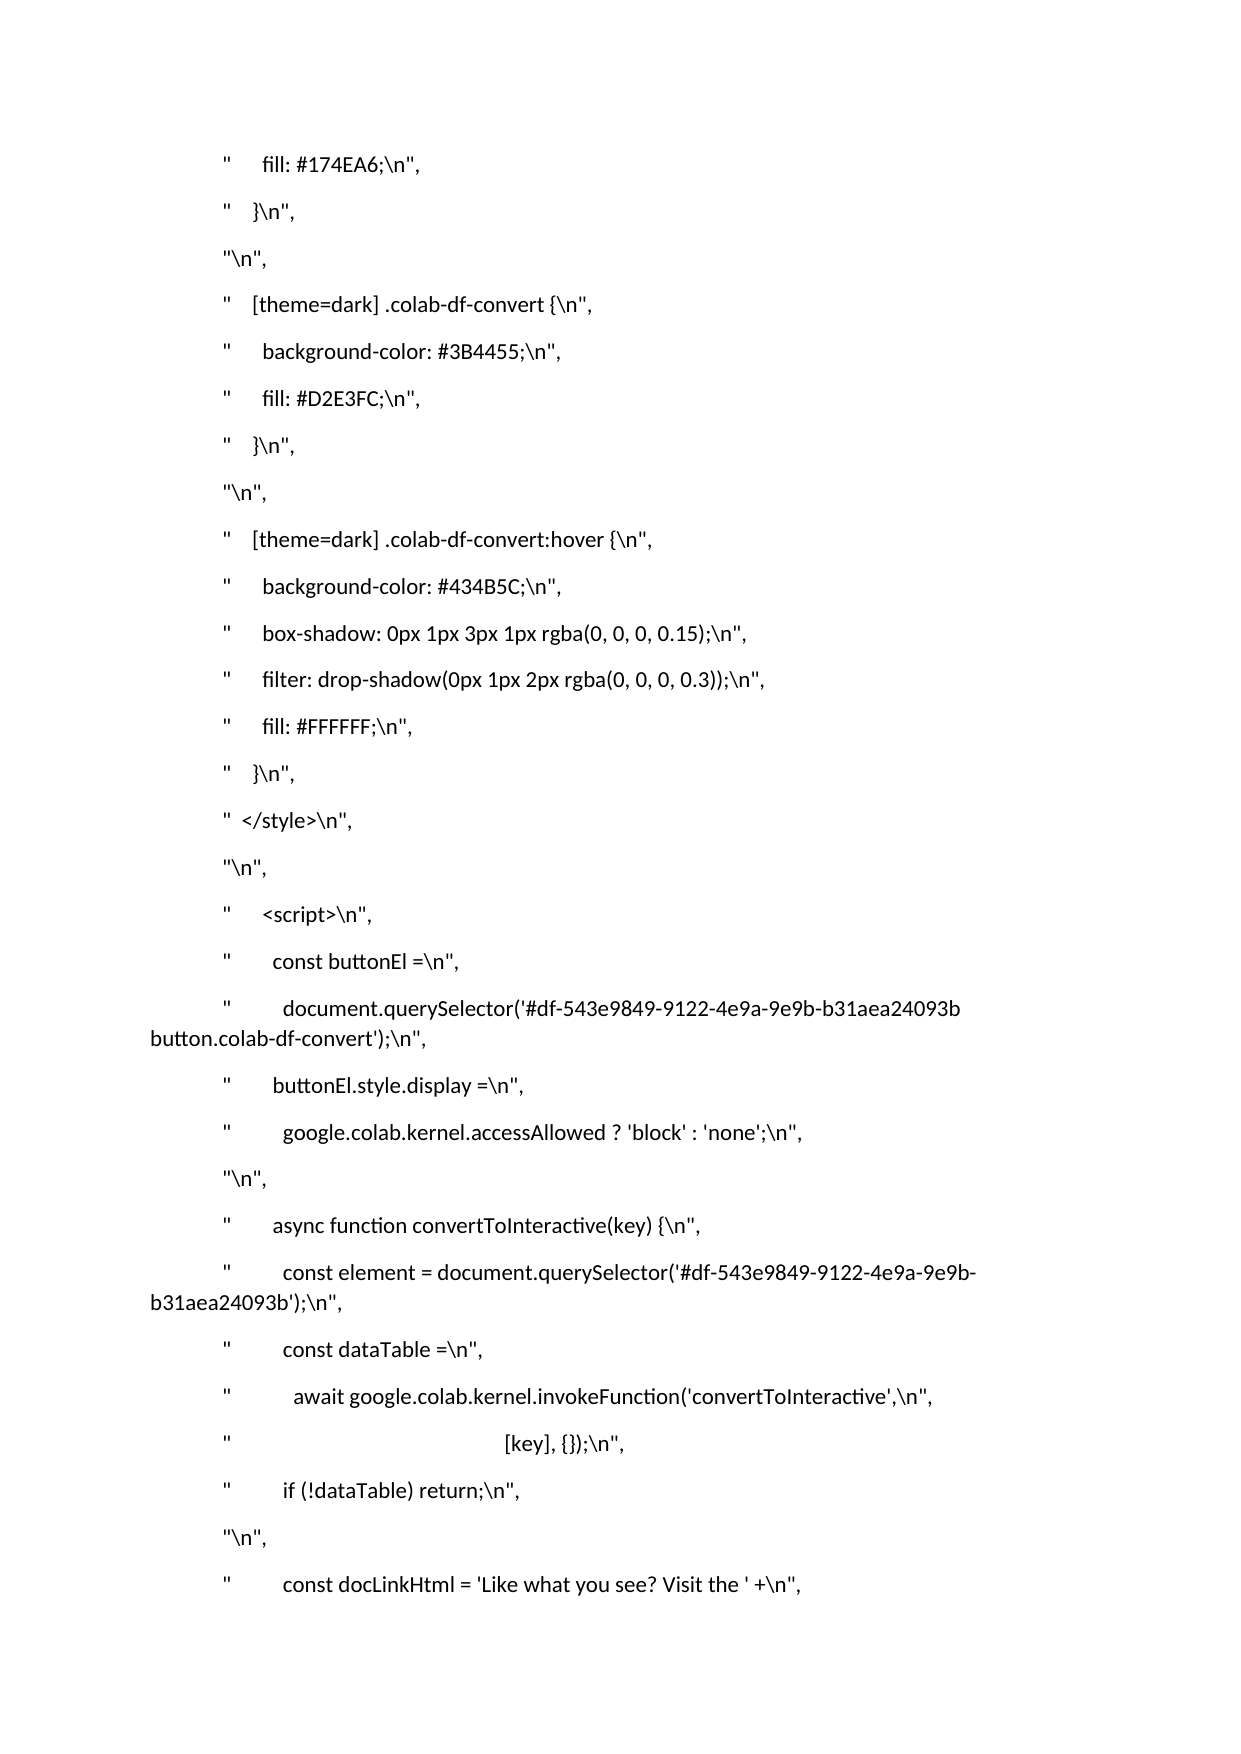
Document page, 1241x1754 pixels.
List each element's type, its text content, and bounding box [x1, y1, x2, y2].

text " box-shadow: 0px 1px 3px 1px rgba(0, 0, 0, 0.15);\n", [150, 619, 1090, 647]
text " [key], {});\n", [150, 1429, 1090, 1457]
text "\n", [150, 853, 1090, 881]
text "\n", [150, 478, 1090, 506]
text "\n", [150, 1164, 1090, 1193]
text " filter: drop-shadow(0px 1px 2px rgba(0, 0, 0, 0.3));\n", [150, 666, 1090, 694]
text " fill: #FFFFFF;\n", [150, 712, 1090, 741]
text " }\n", [150, 431, 1090, 459]
text " </style>\n", [150, 806, 1090, 834]
text " const element = document.querySelector('#df-543e9849-9122-4e9a-9e9b-b31aea24093b');\n", [150, 1258, 1090, 1317]
text " [theme=dark] .colab-df-convert {\n", [150, 291, 1090, 319]
text " await google.colab.kernel.invokeFunction('convertToInteractive',\n", [150, 1382, 1090, 1410]
text " buttonEl.style.display =\n", [150, 1071, 1090, 1099]
text " const buttonEl =\n", [150, 947, 1090, 975]
text " fill: #D2E3FC;\n", [150, 384, 1090, 412]
text " fill: #174EA6;\n", [150, 150, 1090, 178]
text " }\n", [150, 759, 1090, 787]
text " [theme=dark] .colab-df-convert:hover {\n", [150, 525, 1090, 553]
text " document.querySelector('#df-543e9849-9122-4e9a-9e9b-b31aea24093b button.colab-df-convert');\n", [150, 994, 1090, 1052]
text " }\n", [150, 197, 1090, 225]
text " const docLinkHtml = 'Like what you see? Visit the ' +\n", [150, 1570, 1090, 1598]
text " if (!dataTable) return;\n", [150, 1476, 1090, 1504]
text " <script>\n", [150, 900, 1090, 928]
text "\n", [150, 244, 1090, 272]
text " google.colab.kernel.accessAllowed ? 'block' : 'none';\n", [150, 1118, 1090, 1146]
text " background-color: #434B5C;\n", [150, 572, 1090, 600]
text " async function convertToInteractive(key) {\n", [150, 1211, 1090, 1239]
text " background-color: #3B4455;\n", [150, 337, 1090, 366]
text "\n", [150, 1523, 1090, 1551]
text " const dataTable =\n", [150, 1335, 1090, 1363]
